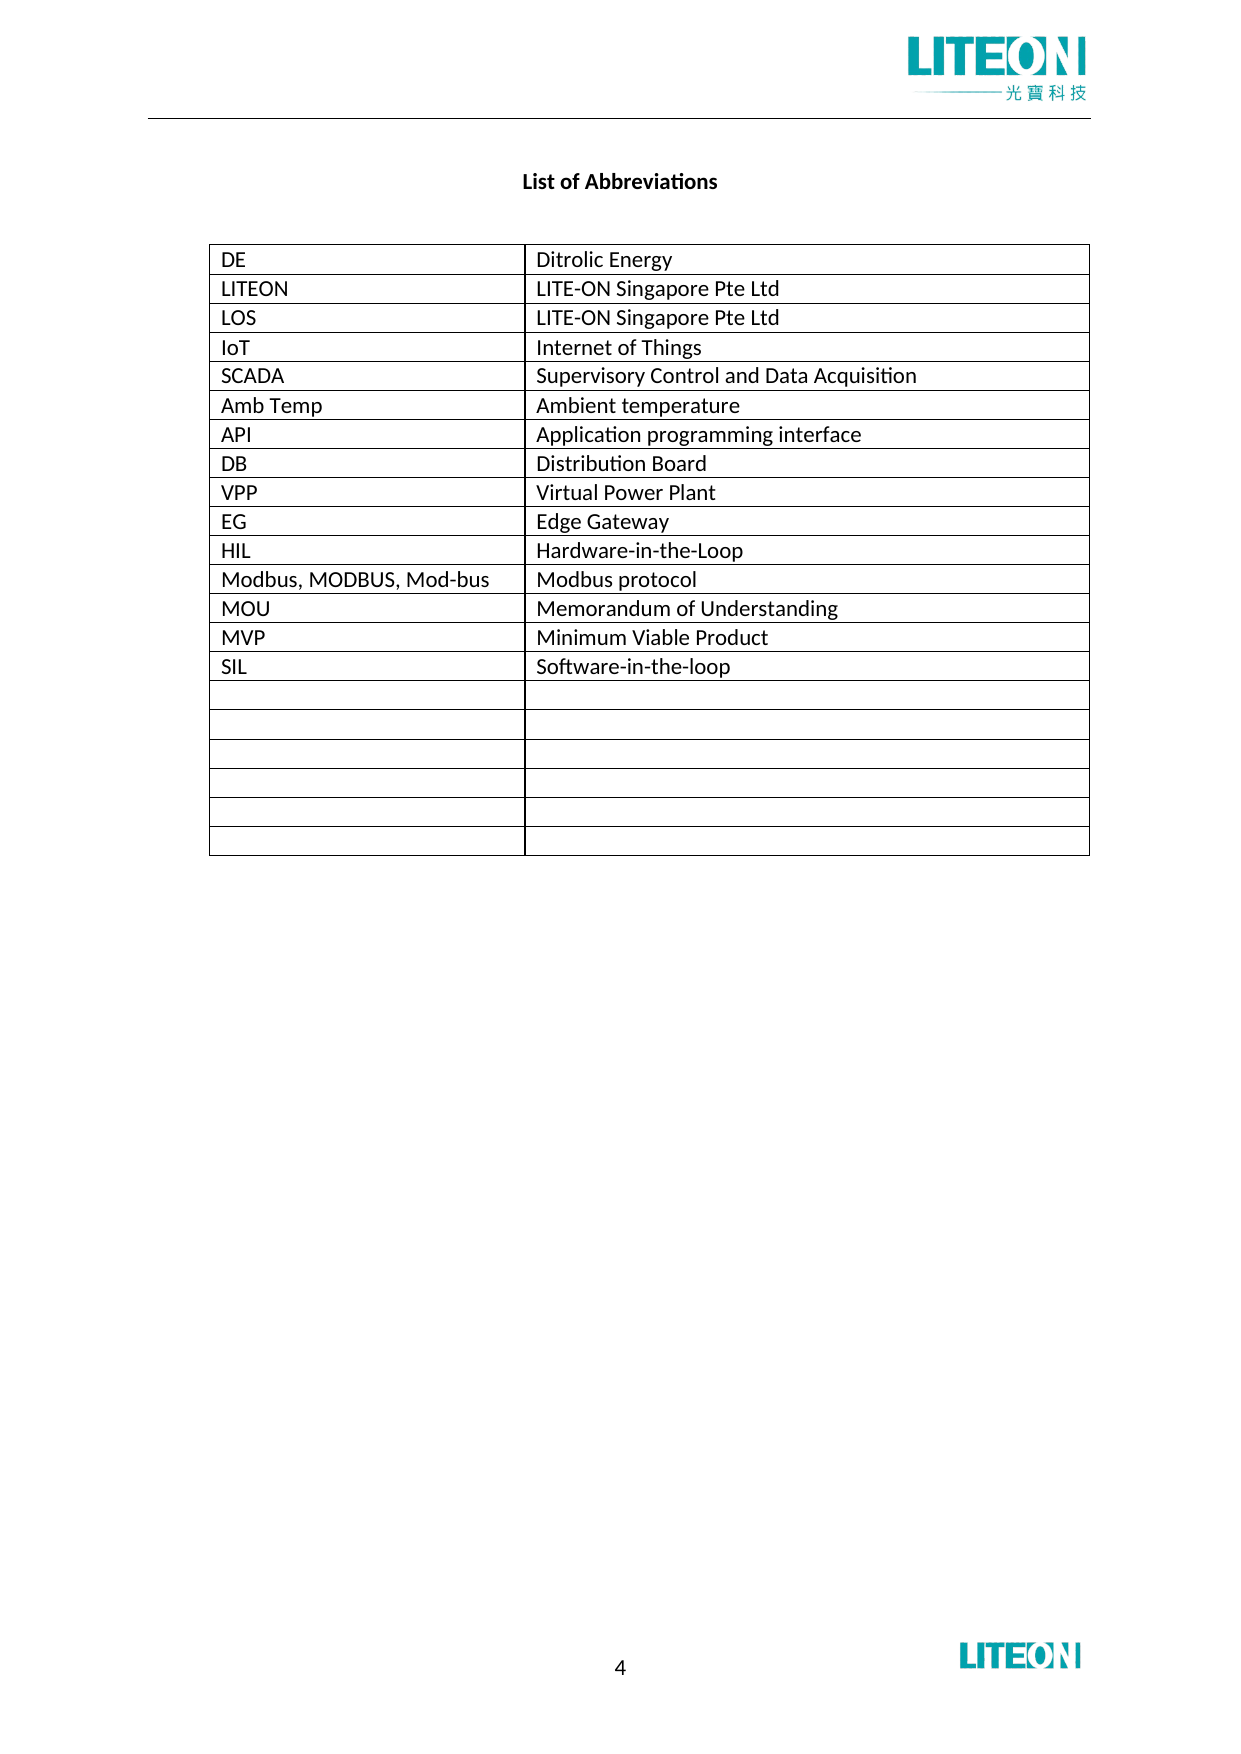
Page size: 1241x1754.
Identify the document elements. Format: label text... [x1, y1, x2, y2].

table_cell DB [210, 449, 524, 477]
table_cell Application programming interface [526, 420, 1089, 448]
table_cell [210, 710, 524, 738]
table_cell Supervisory Control and Data Acquisition [526, 362, 1089, 390]
table_cell [526, 681, 1089, 709]
picture [957, 1641, 1084, 1671]
table_cell MVP [210, 623, 524, 651]
table_cell [526, 769, 1089, 797]
table_cell Internet of Things [526, 333, 1089, 361]
table_cell [526, 798, 1089, 826]
table_cell Hardware-in-the-Loop [526, 536, 1089, 564]
table_cell Modbus, MODBUS, Mod-bus [210, 565, 524, 593]
table_cell Memorandum of Understanding [526, 594, 1089, 622]
table_cell IoT [210, 333, 524, 361]
table_cell Software-in-the-loop [526, 652, 1089, 680]
table_cell Virtual Power Plant [526, 478, 1089, 506]
text List of Abbreviations [150, 167, 1090, 195]
table_cell LITEON [210, 275, 524, 302]
table_cell EG [210, 507, 524, 535]
table_header DE [210, 245, 524, 273]
picture [902, 33, 1091, 103]
table_cell [526, 710, 1089, 738]
table_cell SCADA [210, 362, 524, 390]
table_cell Edge Gateway [526, 507, 1089, 535]
table_cell LOS [210, 304, 524, 332]
table_cell API [210, 420, 524, 448]
table_cell [526, 740, 1089, 767]
table_cell [210, 769, 524, 797]
table_cell MOU [210, 594, 524, 622]
table_cell Amb Temp [210, 391, 524, 419]
table_cell Modbus protocol [526, 565, 1089, 593]
table_cell LITE-ON Singapore Pte Ltd [526, 304, 1089, 332]
table_cell Minimum Viable Product [526, 623, 1089, 651]
table_cell [526, 827, 1089, 855]
table_cell [210, 740, 524, 767]
table_cell Ambient temperature [526, 391, 1089, 419]
table_cell [210, 681, 524, 709]
table_cell LITE-ON Singapore Pte Ltd [526, 275, 1089, 302]
table_cell [210, 798, 524, 826]
table_cell HIL [210, 536, 524, 564]
table_cell VPP [210, 478, 524, 506]
table_cell SIL [210, 652, 524, 680]
table_cell [210, 827, 524, 855]
table_header Ditrolic Energy [526, 245, 1089, 273]
table_cell Distribution Board [526, 449, 1089, 477]
